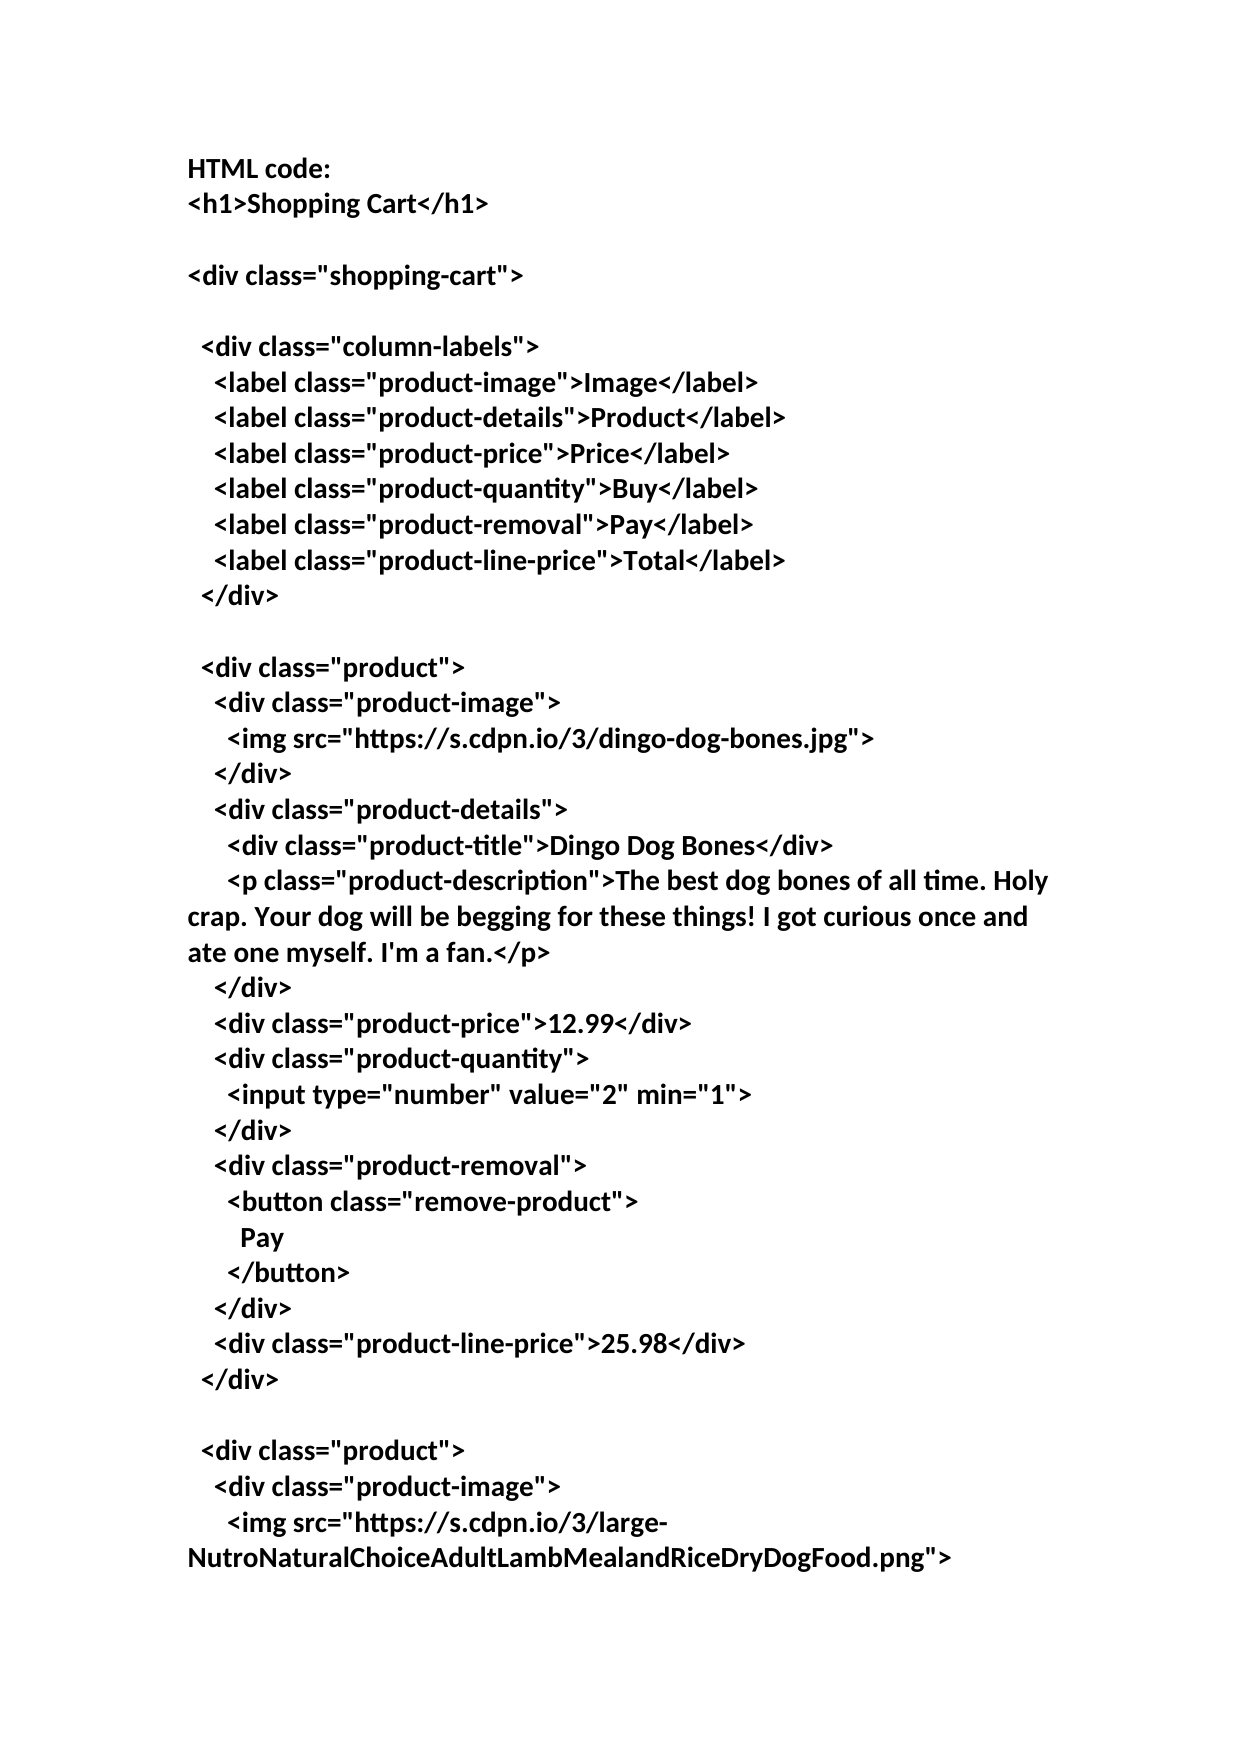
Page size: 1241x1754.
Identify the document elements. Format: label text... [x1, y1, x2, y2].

text </div> [187, 1290, 1053, 1326]
text <div class="product-quantity"> [187, 1041, 1053, 1076]
text <div class="product-details"> [187, 791, 1053, 827]
text <div class="product-image"> [187, 684, 1053, 720]
text </div> [187, 577, 1053, 613]
text <label class="product-price">Price</label> [187, 435, 1053, 471]
text Pay [187, 1219, 1053, 1254]
text <div class="product-title">Dingo Dog Bones</div> [187, 827, 1053, 862]
text </div> [187, 1361, 1053, 1397]
text <div class="product"> [187, 649, 1053, 684]
text <div class="shopping-cart"> [187, 257, 1053, 292]
text <div class="product"> [187, 1432, 1053, 1468]
text </div> [187, 1112, 1053, 1147]
text <div class="column-labels"> [187, 328, 1053, 364]
text <div class="product-removal"> [187, 1147, 1053, 1183]
text <label class="product-details">Product</label> [187, 399, 1053, 435]
text </button> [187, 1254, 1053, 1290]
text </div> [187, 969, 1053, 1005]
text <p class="product-description">The best dog bones of all time. Holy crap. Your dog will be begging for these things! I got curious once and ate one myself. I'm a fan.</p> [187, 862, 1053, 969]
text <label class="product-line-price">Total</label> [187, 542, 1053, 577]
text HTML code: [187, 150, 1053, 186]
text <div class="product-price">12.99</div> [187, 1005, 1053, 1041]
text <img src="https://s.cdpn.io/3/dingo-dog-bones.jpg"> [187, 720, 1053, 756]
text <label class="product-removal">Pay</label> [187, 506, 1053, 542]
text </div> [187, 756, 1053, 791]
text <img src="https://s.cdpn.io/3/large-NutroNaturalChoiceAdultLambMealandRiceDryDogFood.png"> [187, 1504, 1053, 1575]
text <label class="product-image">Image</label> [187, 364, 1053, 399]
text <button class="remove-product"> [187, 1183, 1053, 1219]
text <input type="number" value="2" min="1"> [187, 1076, 1053, 1112]
text <div class="product-line-price">25.98</div> [187, 1326, 1053, 1361]
text <label class="product-quantity">Buy</label> [187, 471, 1053, 506]
text <div class="product-image"> [187, 1468, 1053, 1504]
text <h1>Shopping Cart</h1> [187, 186, 1053, 221]
